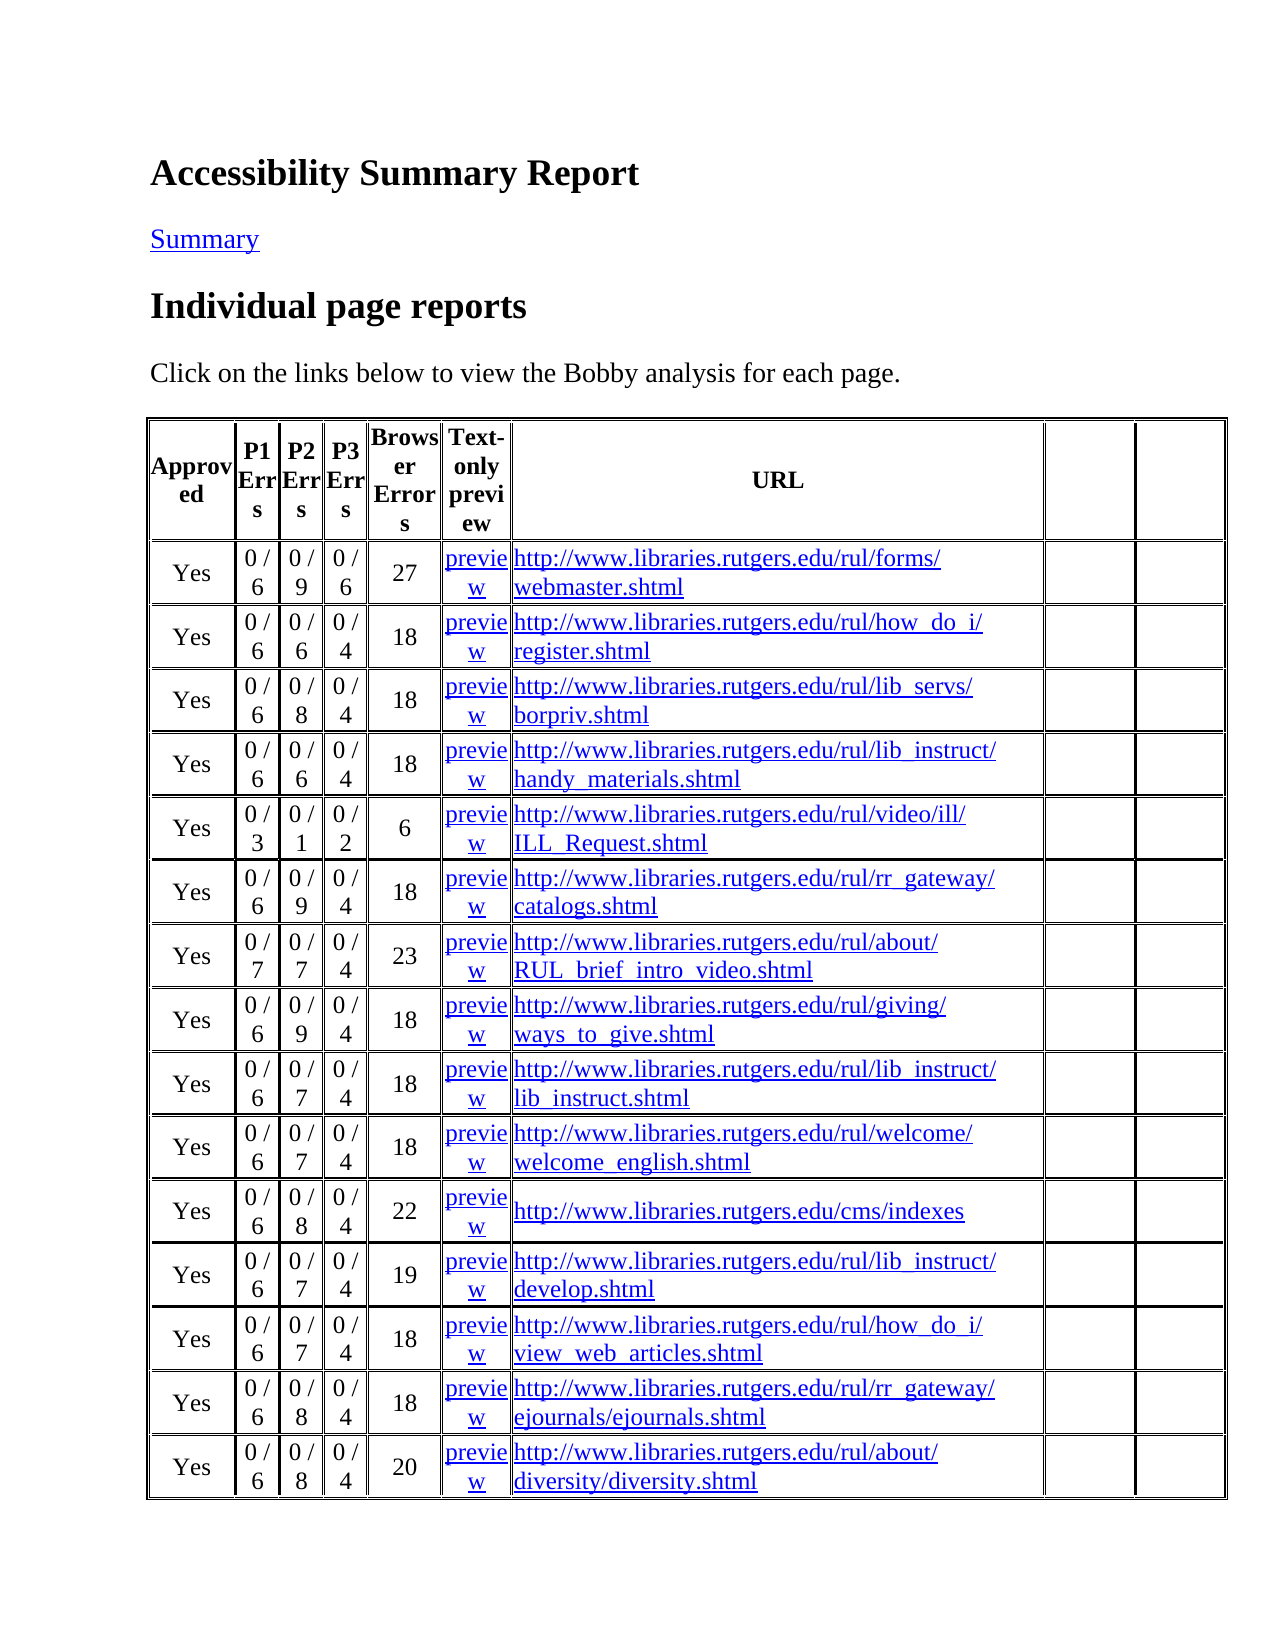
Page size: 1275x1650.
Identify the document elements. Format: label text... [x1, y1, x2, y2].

table_cell [1046, 798, 1134, 858]
table_cell [1046, 925, 1134, 986]
table_cell preview [443, 1181, 510, 1241]
table_cell 18 [369, 670, 440, 730]
text Accessibility Summary Report [150, 150, 1125, 193]
table_cell preview [443, 606, 510, 666]
table_header [1135, 421, 1224, 539]
table_cell 0 / 6 [237, 861, 278, 922]
table_cell [1046, 670, 1134, 730]
table_cell Yes [148, 922, 235, 986]
table_cell Yes [148, 986, 235, 1049]
table_cell Yes [150, 1305, 234, 1369]
table_cell http://www.libraries.rutgers.edu/rul/rr_gateway/ejournals/ejournals.shtml [513, 1372, 1043, 1433]
table_cell Yes [150, 794, 234, 858]
table_cell 0 / 6 [237, 1053, 278, 1113]
table_cell 0 / 8 [279, 1436, 323, 1496]
table_header P3 Errs [324, 421, 368, 539]
table_cell 0 / 9 [281, 861, 322, 922]
table_cell Yes [150, 1113, 234, 1177]
table_cell preview [443, 670, 510, 730]
table_cell 0 / 7 [237, 925, 278, 986]
table_cell Yes [148, 1369, 235, 1433]
table_cell http://www.libraries.rutgers.edu/rul/lib_servs/borpriv.shtml [513, 670, 1043, 730]
table_cell [1135, 922, 1226, 986]
table_cell [1137, 666, 1225, 730]
table_cell 20 [368, 1436, 441, 1496]
table_cell preview [443, 1117, 510, 1177]
table_cell 0 / 1 [281, 798, 322, 858]
table_cell 0 / 6 [237, 1308, 278, 1369]
table_cell Yes [150, 1241, 234, 1305]
table_cell 23 [369, 925, 440, 986]
table_cell 18 [369, 734, 440, 794]
table_cell [1137, 1305, 1224, 1369]
table_cell http://www.libraries.rutgers.edu/rul/video/ill/ILL_Request.shtml [513, 798, 1043, 858]
table_cell 18 [369, 1117, 440, 1177]
table_cell 0 / 4 [325, 861, 366, 922]
table_cell http://www.libraries.rutgers.edu/rul/how_do_i/view_web_articles.shtml [513, 1308, 1043, 1369]
table_cell [1135, 539, 1226, 602]
table_cell preview [443, 1372, 510, 1433]
table_cell 0 / 8 [281, 1181, 322, 1241]
table_header P1 Errs [235, 419, 279, 539]
table_cell 0 / 6 [237, 1117, 278, 1177]
table_cell 6 [369, 798, 440, 858]
table_cell [1046, 1244, 1134, 1305]
table_cell Yes [150, 603, 234, 666]
table_cell 27 [369, 542, 440, 602]
table_cell 0 / 6 [237, 734, 278, 794]
table_cell http://www.libraries.rutgers.edu/rul/lib_instruct/lib_instruct.shtml [513, 1053, 1043, 1113]
table_cell http://www.libraries.rutgers.edu/rul/lib_instruct/handy_materials.shtml [513, 734, 1043, 794]
table_cell 0 / 7 [281, 1308, 322, 1369]
table_cell preview [443, 861, 510, 922]
table_cell 0 / 4 [325, 1308, 366, 1369]
table_cell 0 / 6 [237, 1372, 278, 1433]
table_cell 19 [369, 1244, 440, 1305]
table_cell 0 / 4 [325, 1181, 366, 1241]
table_header Browser Errors [368, 421, 441, 539]
table_cell 0 / 7 [281, 1117, 322, 1177]
table_cell 0 / 4 [325, 1053, 366, 1113]
table_cell [1137, 1177, 1225, 1241]
table_cell [1046, 1117, 1134, 1177]
table_cell 0 / 2 [325, 798, 366, 858]
table_cell 0 / 4 [325, 1372, 366, 1433]
table_cell 0 / 4 [325, 606, 366, 666]
table_cell [1046, 1181, 1134, 1241]
text Individual page reports [150, 284, 1125, 327]
table_cell Yes [148, 858, 234, 922]
table_cell [1046, 989, 1134, 1049]
table_cell [1046, 1308, 1134, 1369]
table_cell preview [443, 542, 510, 602]
table_cell preview [443, 1308, 510, 1369]
table_cell Yes [150, 1050, 234, 1113]
table_cell 0 / 4 [325, 989, 366, 1049]
table_header Approved [150, 419, 235, 539]
table_cell preview [443, 734, 510, 794]
table_cell 0 / 4 [325, 1117, 366, 1177]
table_cell 18 [369, 1372, 440, 1433]
table_cell 0 / 8 [281, 1372, 322, 1433]
table_cell 0 / 7 [281, 925, 322, 986]
table_cell [1046, 734, 1134, 794]
table_cell 0 / 7 [281, 1244, 322, 1305]
table_header Text-only preview [441, 421, 511, 539]
table_cell 0 / 6 [237, 1244, 278, 1305]
table_cell preview [443, 798, 510, 858]
table_cell 0 / 6 [237, 670, 278, 730]
table_cell http://www.libraries.rutgers.edu/rul/how_do_i/register.shtml [513, 606, 1043, 666]
table_cell 18 [369, 1053, 440, 1113]
table_cell [1137, 1050, 1225, 1113]
table_cell [1046, 861, 1134, 922]
table_cell http://www.libraries.rutgers.edu/rul/rr_gateway/catalogs.shtml [513, 861, 1043, 922]
table_cell 0 / 7 [281, 1053, 322, 1113]
table_cell Yes [148, 1433, 235, 1496]
table_cell preview [443, 1053, 510, 1113]
table_header P2 Errs [279, 421, 323, 539]
table_cell 0 / 6 [237, 989, 278, 1049]
table_cell 0 / 3 [237, 798, 278, 858]
table_cell preview [443, 1244, 510, 1305]
table_cell http://www.libraries.rutgers.edu/rul/giving/ways_to_give.shtml [513, 989, 1043, 1049]
table_cell 0 / 6 [237, 1181, 278, 1241]
table_cell 0 / 6 [281, 606, 322, 666]
table_cell 18 [369, 606, 440, 666]
text Summary [150, 222, 1125, 255]
table_cell 18 [369, 989, 440, 1049]
table_cell Yes [150, 666, 234, 730]
table_cell [1137, 794, 1225, 858]
table_cell http://www.libraries.rutgers.edu/rul/about/diversity/diversity.shtml [511, 1436, 1044, 1496]
table_cell preview [443, 989, 510, 1049]
text Click on the links below to view the Bobby analysis for each page. [150, 356, 1125, 417]
table_cell Yes [150, 1177, 234, 1241]
table_cell 0 / 6 [235, 1436, 279, 1496]
table_cell [1137, 1241, 1224, 1305]
table_cell 0 / 6 [281, 734, 322, 794]
table_cell 0 / 4 [325, 1244, 366, 1305]
table_cell 0 / 4 [325, 925, 366, 986]
table_cell 0 / 6 [237, 606, 278, 666]
table_cell 0 / 8 [281, 670, 322, 730]
table_cell [1137, 858, 1226, 922]
table_cell 18 [369, 1308, 440, 1369]
table_cell 0 / 4 [325, 670, 366, 730]
table_cell [1045, 1436, 1135, 1496]
table_cell http://www.libraries.rutgers.edu/cms/indexes [513, 1181, 1043, 1241]
table_cell [1046, 542, 1134, 602]
table_cell [1135, 986, 1226, 1049]
table_header URL [511, 421, 1044, 539]
table_cell [1137, 730, 1225, 794]
table_cell preview [443, 925, 510, 986]
table_cell [1135, 1369, 1226, 1433]
table_cell [1135, 1433, 1226, 1496]
table_cell 0 / 9 [281, 542, 322, 602]
table_cell [1137, 1113, 1225, 1177]
table_cell [1046, 1372, 1134, 1433]
table_cell [1137, 603, 1225, 666]
table_cell http://www.libraries.rutgers.edu/rul/welcome/welcome_english.shtml [513, 1117, 1043, 1177]
table_cell 22 [369, 1181, 440, 1241]
table_cell http://www.libraries.rutgers.edu/rul/lib_instruct/develop.shtml [513, 1244, 1043, 1305]
table_cell [1046, 606, 1134, 666]
table_cell 0 / 9 [281, 989, 322, 1049]
table_cell 0 / 4 [325, 734, 366, 794]
table_cell 0 / 6 [237, 542, 278, 602]
table_cell http://www.libraries.rutgers.edu/rul/forms/webmaster.shtml [513, 542, 1043, 602]
table_cell [1046, 1053, 1134, 1113]
table_cell 0 / 6 [325, 542, 366, 602]
table_cell 18 [369, 861, 440, 922]
table_cell http://www.libraries.rutgers.edu/rul/about/RUL_brief_intro_video.shtml [513, 925, 1043, 986]
table_cell Yes [148, 539, 235, 602]
table_cell Yes [150, 730, 234, 794]
table_header [1045, 419, 1135, 539]
table_cell preview [441, 1436, 511, 1496]
table_cell 0 / 4 [324, 1436, 368, 1496]
